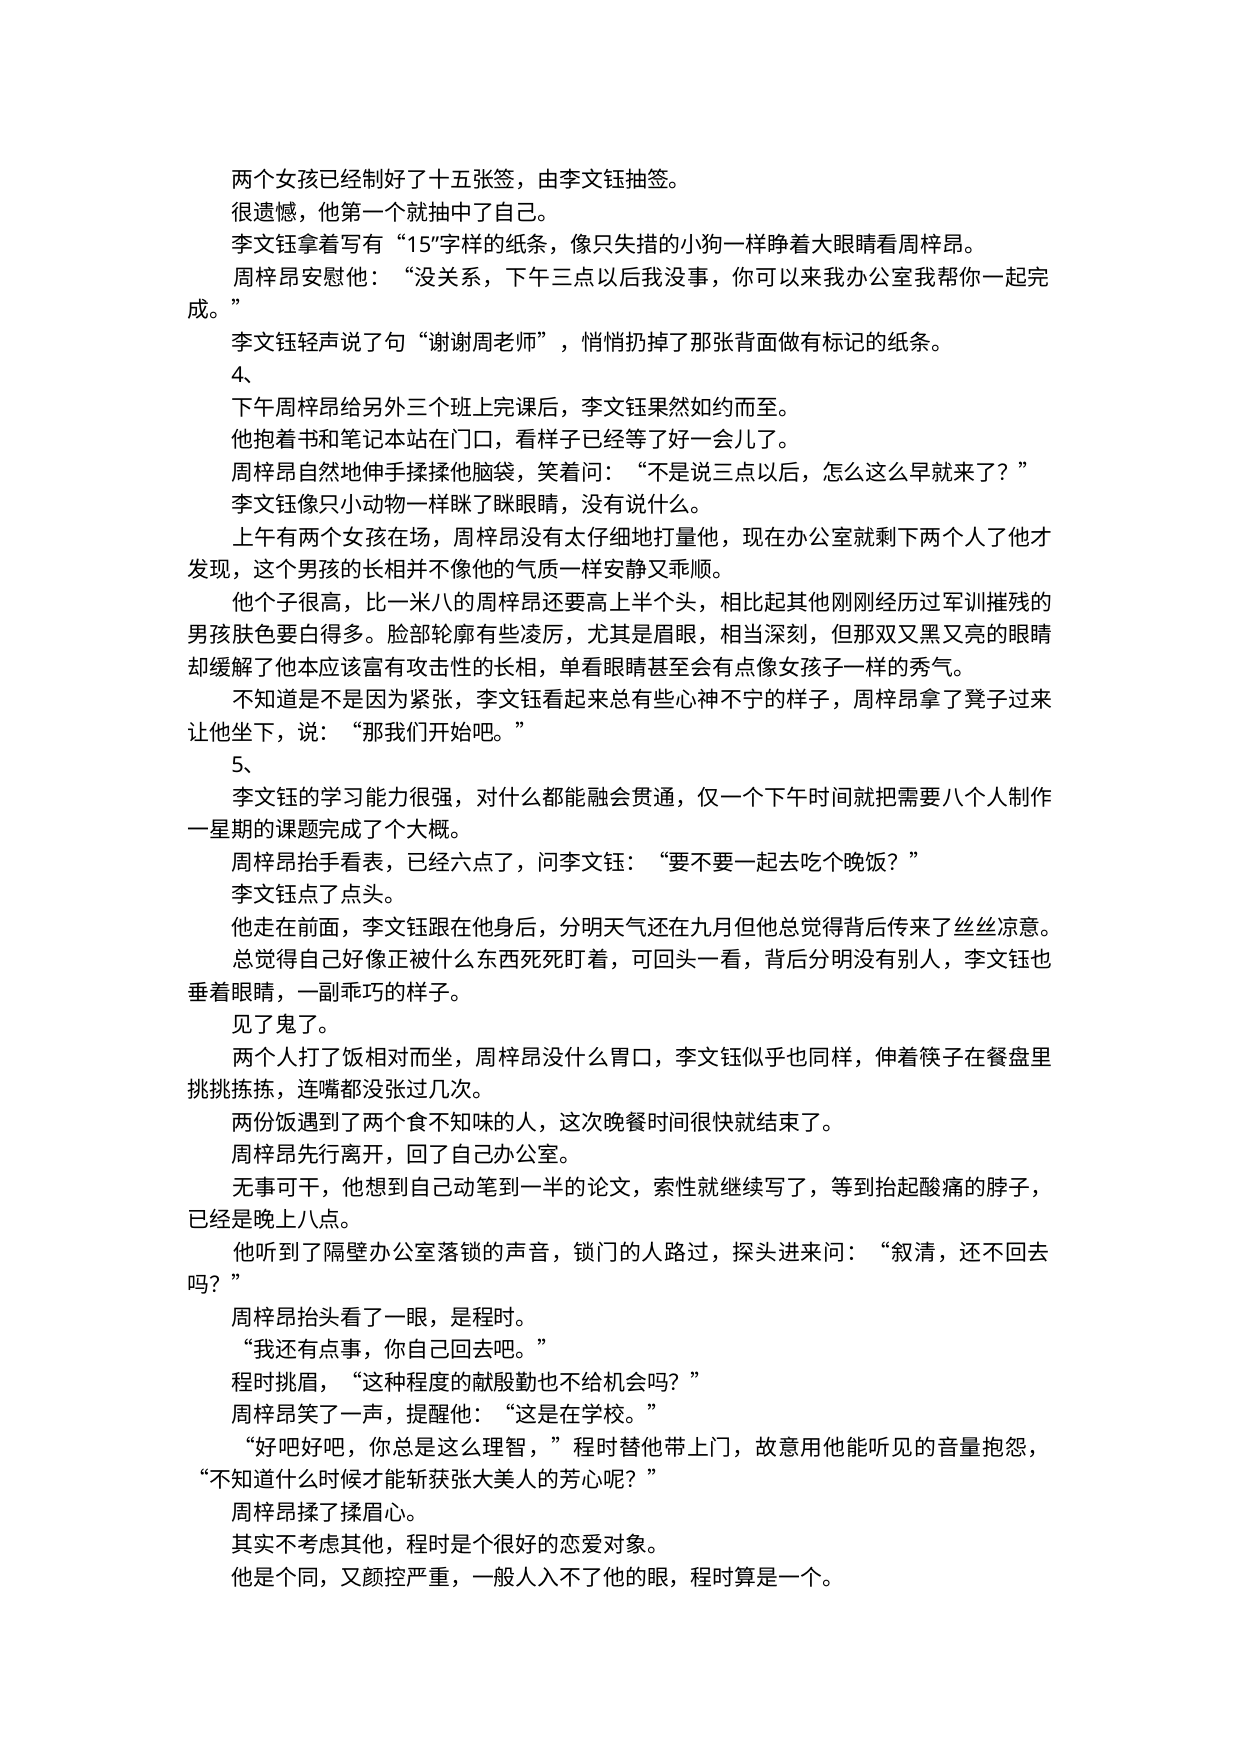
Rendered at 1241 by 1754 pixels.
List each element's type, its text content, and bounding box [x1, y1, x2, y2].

text 周梓昂自然地伸手揉揉他脑袋，笑着问：“不是说三点以后，怎么这么早就来了？” [187, 454, 1053, 487]
text “好吧好吧，你总是这么理智，”程时替他带上门，故意用他能听见的音量抱怨，“不知道什么时候才能斩获张大美人的芳心呢？” [187, 1429, 1053, 1494]
text 李文钰像只小动物一样眯了眯眼睛，没有说什么。 [187, 487, 1053, 519]
text 下午周梓昂给另外三个班上完课后，李文钰果然如约而至。 [187, 389, 1053, 422]
text 周梓昂安慰他：“没关系，下午三点以后我没事，你可以来我办公室我帮你一起完成。” [187, 259, 1053, 324]
text “我还有点事，你自己回去吧。” [187, 1332, 1053, 1364]
text 李文钰拿着写有“15”字样的纸条，像只失措的小狗一样睁着大眼睛看周梓昂。 [187, 227, 1053, 259]
text 他走在前面，李文钰跟在他身后，分明天气还在九月但他总觉得背后传来了丝丝凉意。 [187, 909, 1053, 942]
text 李文钰轻声说了句“谢谢周老师”，悄悄扔掉了那张背面做有标记的纸条。 [187, 324, 1053, 357]
text 4、 [187, 357, 1053, 389]
text 其实不考虑其他，程时是个很好的恋爱对象。 [187, 1527, 1053, 1559]
text 周梓昂揉了揉眉心。 [187, 1494, 1053, 1527]
text 上午有两个女孩在场，周梓昂没有太仔细地打量他，现在办公室就剩下两个人了他才发现，这个男孩的长相并不像他的气质一样安静又乖顺。 [187, 519, 1053, 584]
text 他是个同，又颜控严重，一般人入不了他的眼，程时算是一个。 [187, 1559, 1053, 1592]
text 周梓昂先行离开，回了自己办公室。 [187, 1137, 1053, 1169]
text 他个子很高，比一米八的周梓昂还要高上半个头，相比起其他刚刚经历过军训摧残的男孩肤色要白得多。脸部轮廓有些凌厉，尤其是眉眼，相当深刻，但那双又黑又亮的眼睛却缓解了他本应该富有攻击性的长相，单看眼睛甚至会有点像女孩子一样的秀气。 [187, 584, 1053, 682]
text 5、 [187, 747, 1053, 779]
text 周梓昂抬头看了一眼，是程时。 [187, 1299, 1053, 1332]
text 周梓昂抬手看表，已经六点了，问李文钰：“要不要一起去吃个晚饭？” [187, 844, 1053, 877]
text 两个人打了饭相对而坐，周梓昂没什么胃口，李文钰似乎也同样，伸着筷子在餐盘里挑挑拣拣，连嘴都没张过几次。 [187, 1039, 1053, 1104]
text 李文钰的学习能力很强，对什么都能融会贯通，仅一个下午时间就把需要八个人制作一星期的课题完成了个大概。 [187, 779, 1053, 844]
text 周梓昂笑了一声，提醒他：“这是在学校。” [187, 1397, 1053, 1429]
text 两份饭遇到了两个食不知味的人，这次晚餐时间很快就结束了。 [187, 1104, 1053, 1137]
text 见了鬼了。 [187, 1007, 1053, 1039]
text 不知道是不是因为紧张，李文钰看起来总有些心神不宁的样子，周梓昂拿了凳子过来让他坐下，说：“那我们开始吧。” [187, 682, 1053, 747]
text 程时挑眉，“这种程度的献殷勤也不给机会吗？” [187, 1364, 1053, 1397]
text 很遗憾，他第一个就抽中了自己。 [187, 194, 1053, 227]
text 总觉得自己好像正被什么东西死死盯着，可回头一看，背后分明没有别人，李文钰也垂着眼睛，一副乖巧的样子。 [187, 942, 1053, 1007]
text 两个女孩已经制好了十五张签，由李文钰抽签。 [187, 162, 1053, 194]
text 无事可干，他想到自己动笔到一半的论文，索性就继续写了，等到抬起酸痛的脖子，已经是晚上八点。 [187, 1169, 1053, 1234]
text 他听到了隔壁办公室落锁的声音，锁门的人路过，探头进来问：“叙清，还不回去吗？” [187, 1234, 1053, 1299]
text 他抱着书和笔记本站在门口，看样子已经等了好一会儿了。 [187, 422, 1053, 454]
text 李文钰点了点头。 [187, 877, 1053, 909]
